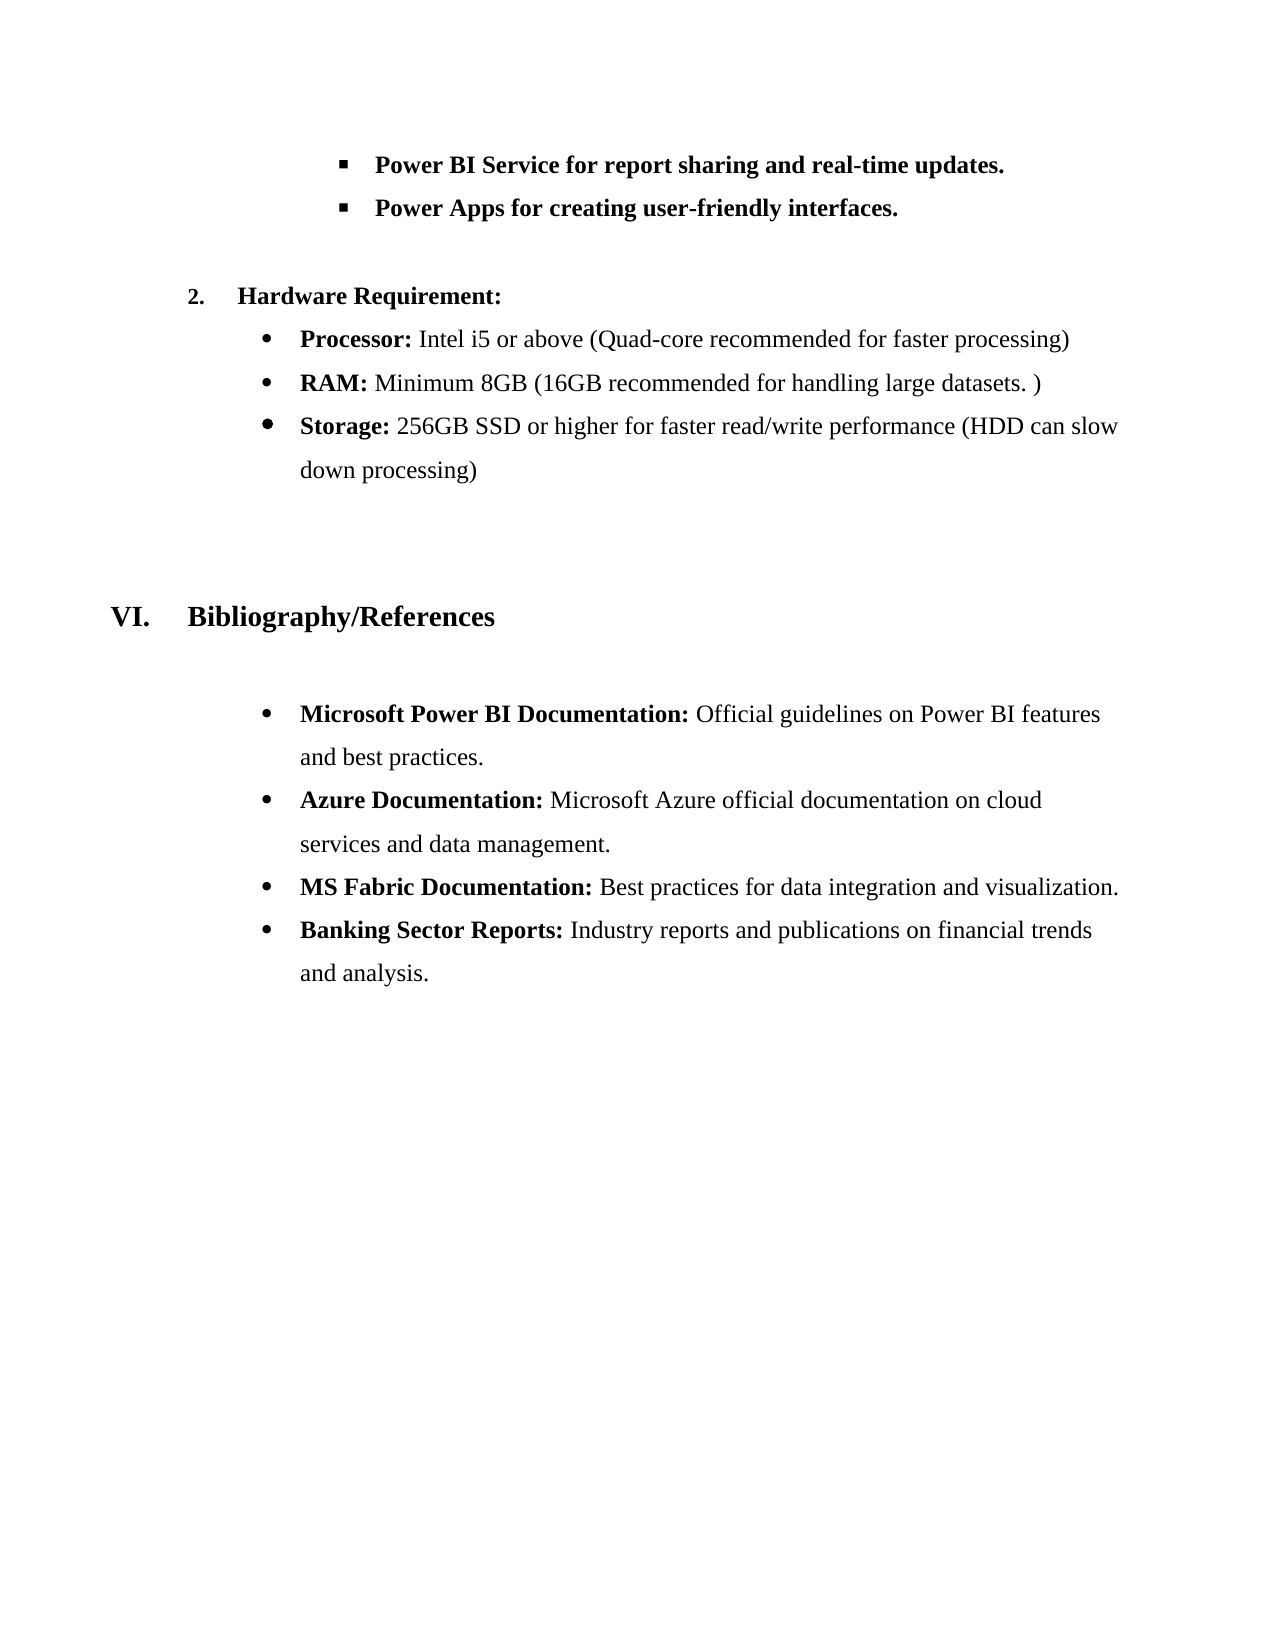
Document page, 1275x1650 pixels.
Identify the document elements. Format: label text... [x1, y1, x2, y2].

list Hardware Requirement: [187, 281, 1125, 310]
list Microsoft Power BI Documentation: Official guidelines on Power BI features and best practices. [262, 699, 1125, 771]
list Storage: 256GB SSD or higher for faster read/write performance (HDD can slow down processing) [262, 411, 1125, 484]
list Processor: Intel i5 or above (Quad-core recommended for faster processing) [262, 324, 1125, 353]
list Power BI Service for report sharing and real-time updates. [337, 150, 1125, 179]
list Bibliography/References [150, 599, 1125, 632]
list RAM: Minimum 8GB (16GB recommended for handling large datasets. ) [262, 368, 1125, 396]
list MS Fabric Documentation: Best practices for data integration and visualization. [262, 872, 1125, 901]
list Banking Sector Reports: Industry reports and publications on financial trends and analysis. [262, 915, 1125, 987]
list Power Apps for creating user-friendly interfaces. [337, 193, 1125, 222]
list Azure Documentation: Microsoft Azure official documentation on cloud services and data management. [262, 786, 1125, 857]
